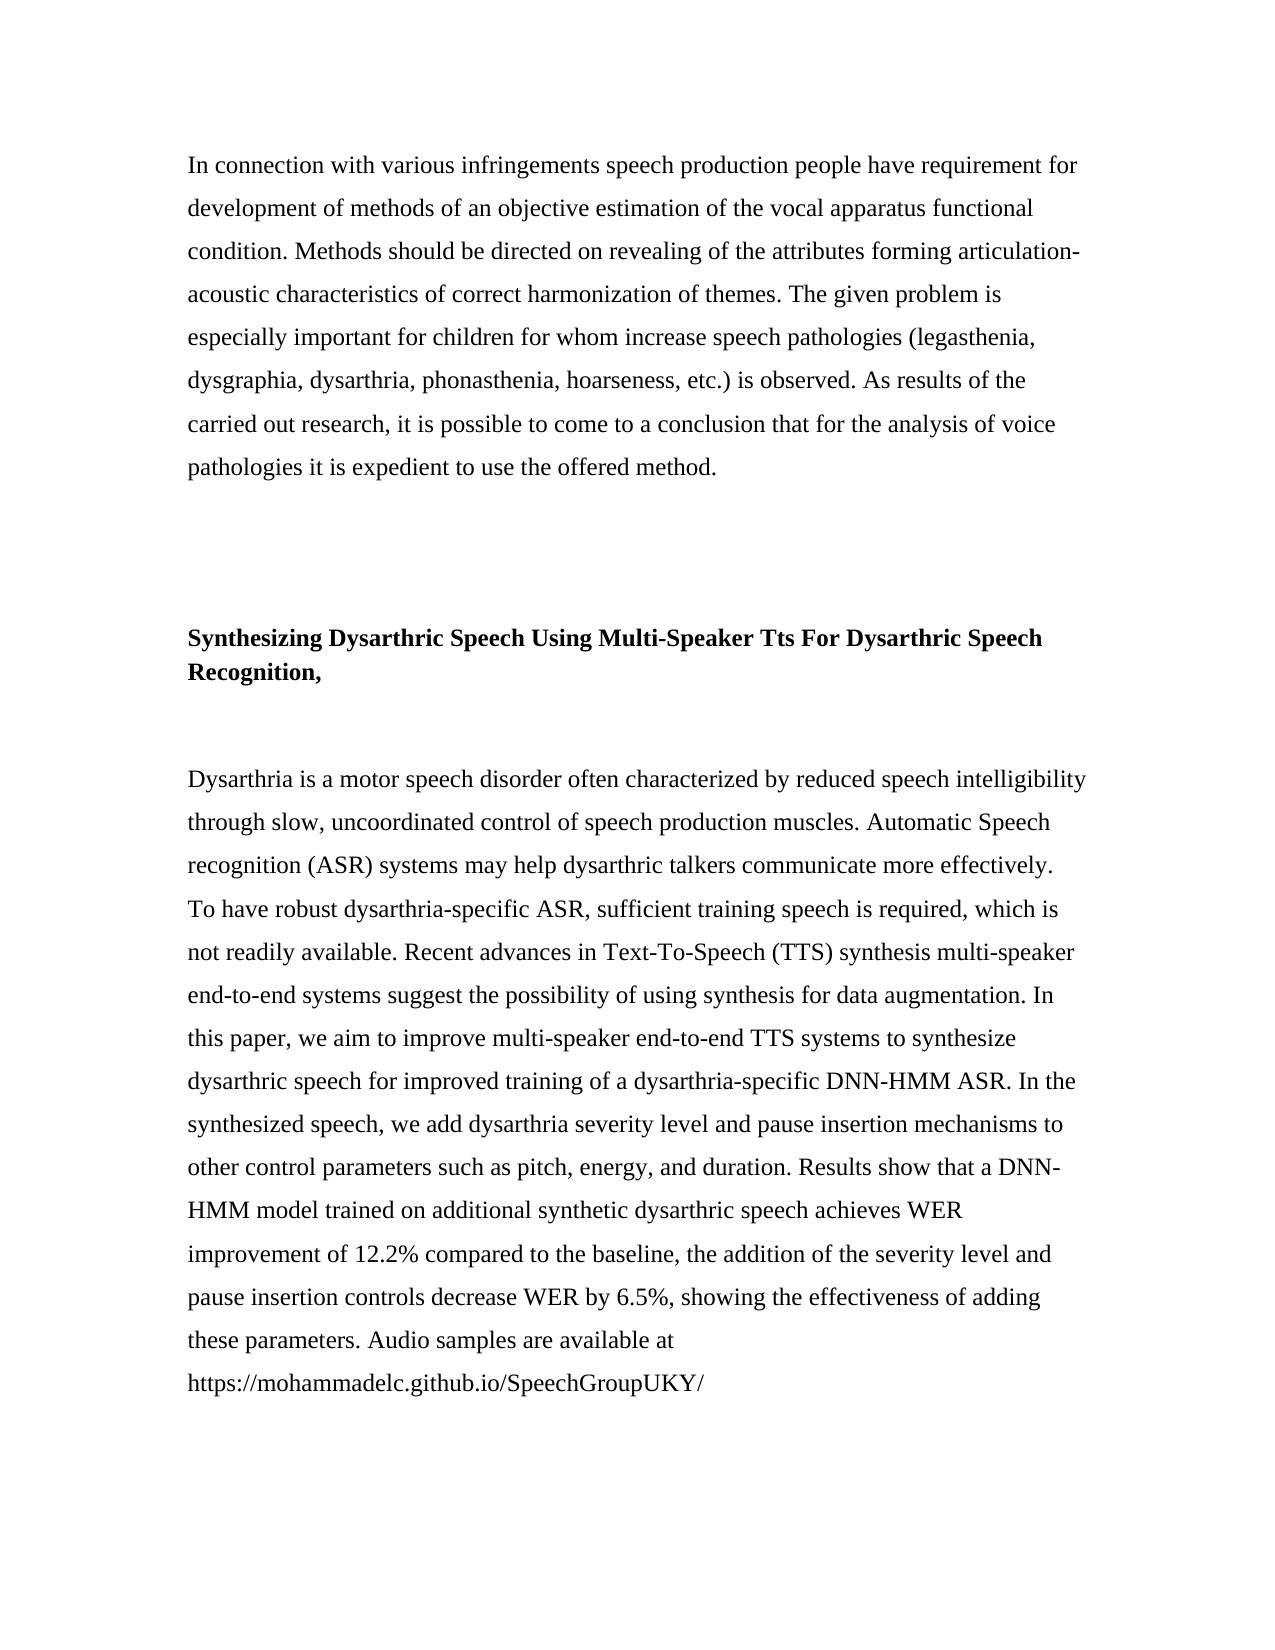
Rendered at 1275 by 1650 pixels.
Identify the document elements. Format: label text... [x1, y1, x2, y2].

text Dysarthria is a motor speech disorder often characterized by reduced speech intelligibility through slow, uncoordinated control of speech production muscles. Automatic Speech recognition (ASR) systems may help dysarthric talkers communicate more effectively. To have robust dysarthria-specific ASR, sufficient training speech is required, which is not readily available. Recent advances in Text-To-Speech (TTS) synthesis multi-speaker end-to-end systems suggest the possibility of using synthesis for data augmentation. In this paper, we aim to improve multi-speaker end-to-end TTS systems to synthesize dysarthric speech for improved training of a dysarthria-specific DNN-HMM ASR. In the synthesized speech, we add dysarthria severity level and pause insertion mechanisms to other control parameters such as pitch, energy, and duration. Results show that a DNN-HMM model trained on additional synthetic dysarthric speech achieves WER improvement of 12.2% compared to the baseline, the addition of the severity level and pause insertion controls decrease WER by 6.5%, showing the effectiveness of adding these parameters. Audio samples are available at https://mohammadelc.github.io/SpeechGroupUKY/ [187, 764, 1087, 1397]
text In connection with various infringements speech production people have requirement for development of methods of an objective estimation of the vocal apparatus functional condition. Methods should be directed on revealing of the attributes forming articulation-acoustic characteristics of correct harmonization of themes. The given problem is especially important for children for whom increase speech pathologies (legasthenia, dysgraphia, dysarthria, phonasthenia, hoarseness, etc.) is observed. As results of the carried out research, it is possible to come to a conclusion that for the analysis of voice pathologies it is expedient to use the offered method. [187, 150, 1087, 481]
text Synthesizing Dysarthric Speech Using Multi-Speaker Tts For Dysarthric Speech Recognition, [187, 623, 1087, 685]
